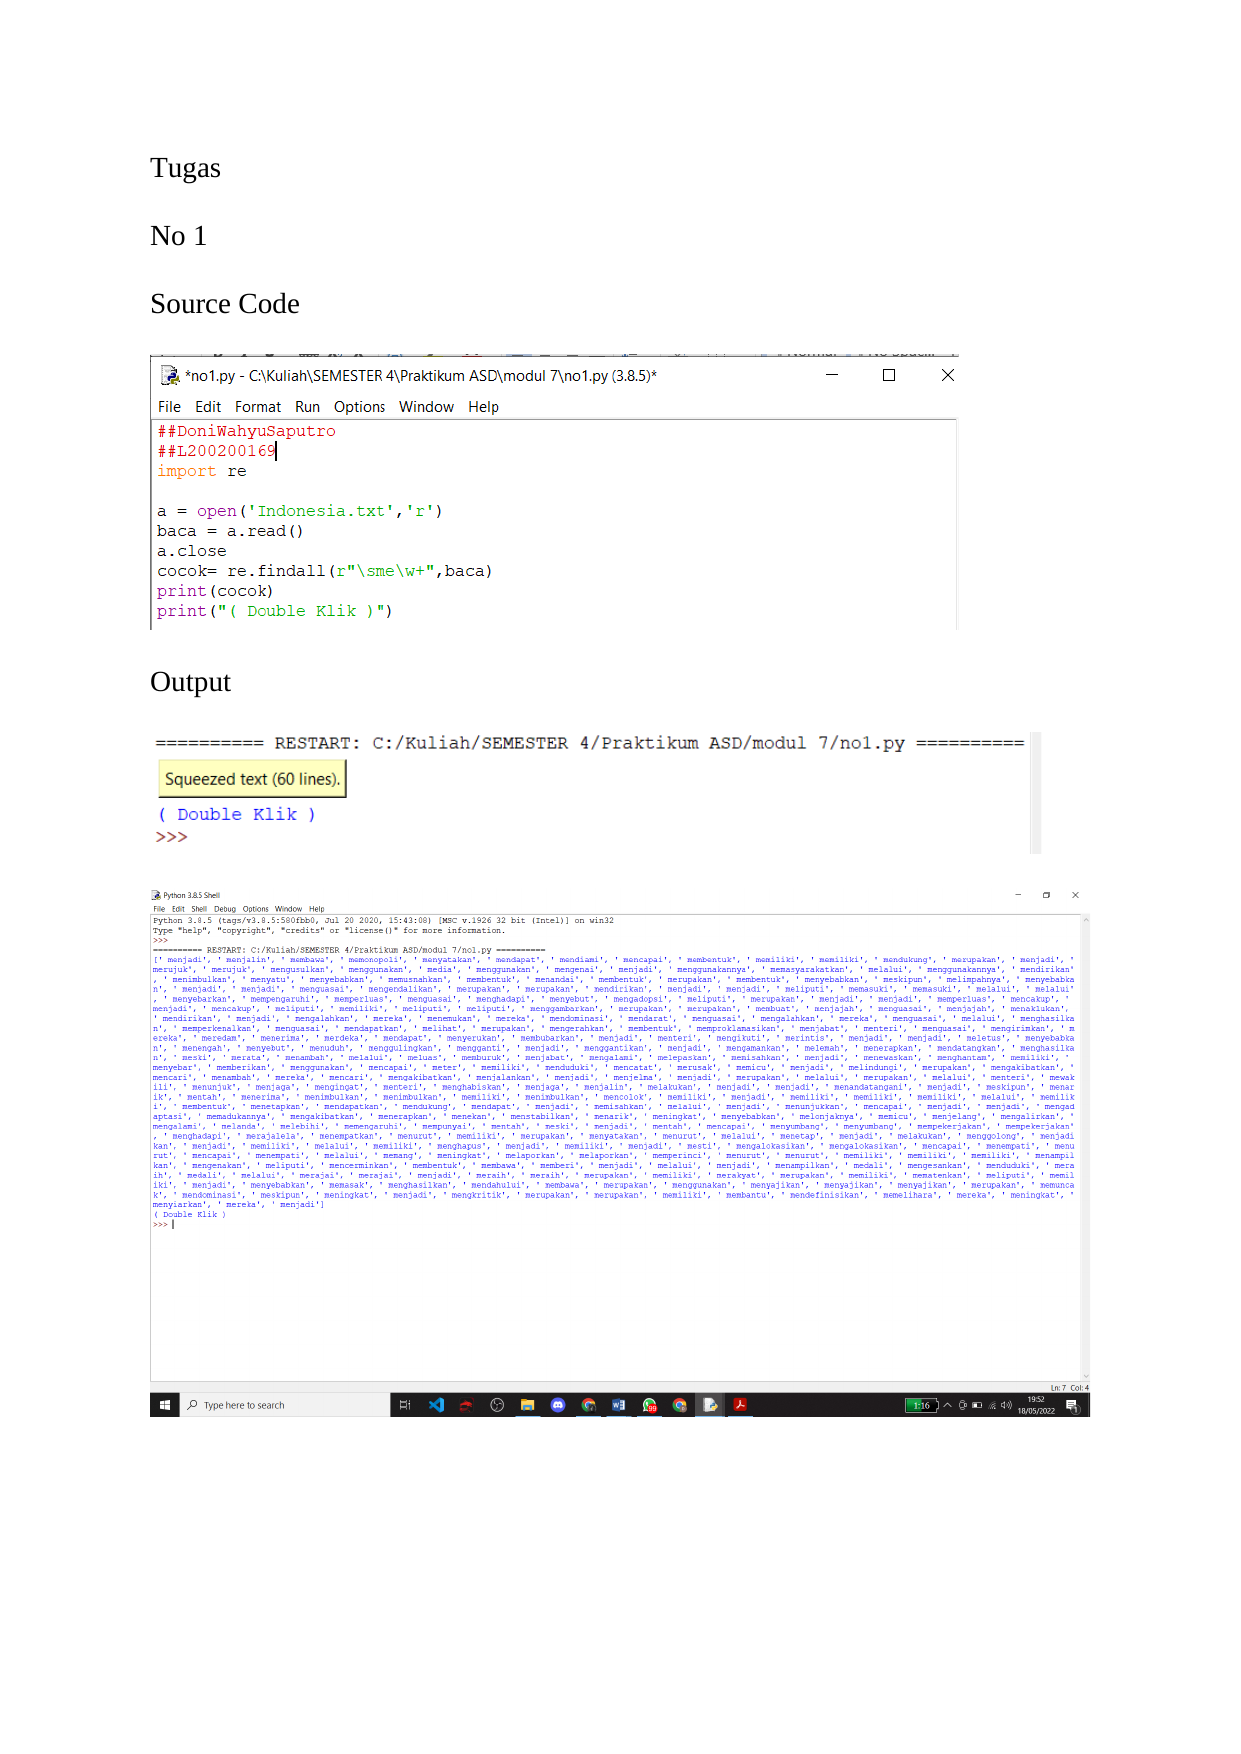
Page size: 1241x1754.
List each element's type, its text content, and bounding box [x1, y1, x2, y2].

text Source Code [150, 286, 1092, 320]
text No 1 [150, 218, 1092, 252]
text Tugas [150, 150, 1092, 183]
text Output [150, 664, 1092, 697]
picture [150, 732, 1042, 854]
picture [150, 888, 1091, 1417]
picture [150, 354, 959, 630]
